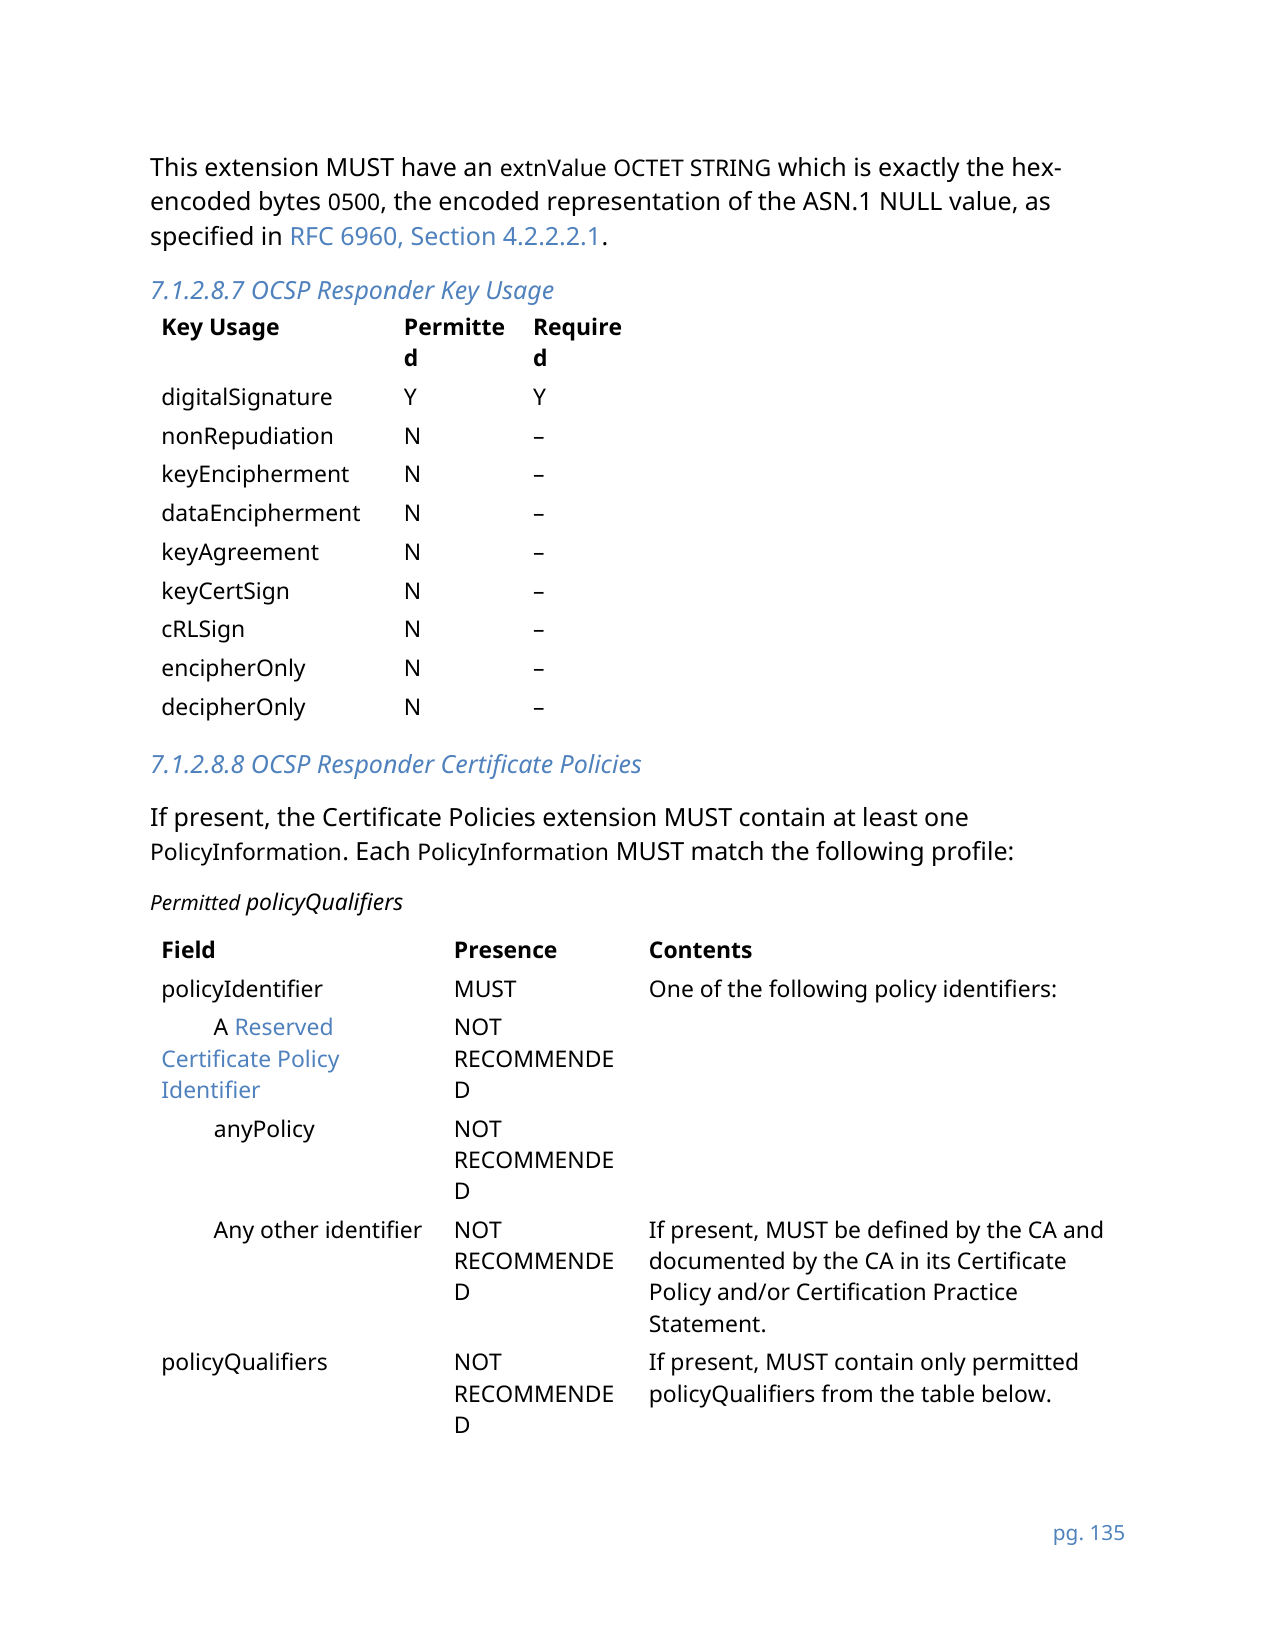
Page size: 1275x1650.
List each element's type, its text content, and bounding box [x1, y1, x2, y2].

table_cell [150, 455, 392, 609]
text Permitted policyQualifiers [150, 886, 1125, 918]
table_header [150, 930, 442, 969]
subtitle 7.1.2.8.7 OCSP Responder Key Usage [150, 273, 1125, 307]
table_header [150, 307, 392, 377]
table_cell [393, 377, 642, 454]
text If present, the Certificate Policies extension MUST contain at least one PolicyInformation. Each PolicyInformation MUST match the following profile: [150, 799, 1125, 868]
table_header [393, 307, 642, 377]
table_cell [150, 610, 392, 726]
text This extension MUST have an extnValue OCTET STRING which is exactly the hex-encoded bytes 0500, the encoded representation of the ASN.1 NULL value, as specified in RFC 6960, Section 4.2.2.2.1. [150, 150, 1125, 252]
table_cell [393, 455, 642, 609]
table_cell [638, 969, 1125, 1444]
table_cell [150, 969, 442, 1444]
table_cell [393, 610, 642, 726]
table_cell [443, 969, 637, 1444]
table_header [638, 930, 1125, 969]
subtitle 7.1.2.8.8 OCSP Responder Certificate Policies [150, 747, 1125, 781]
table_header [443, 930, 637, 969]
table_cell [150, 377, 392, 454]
